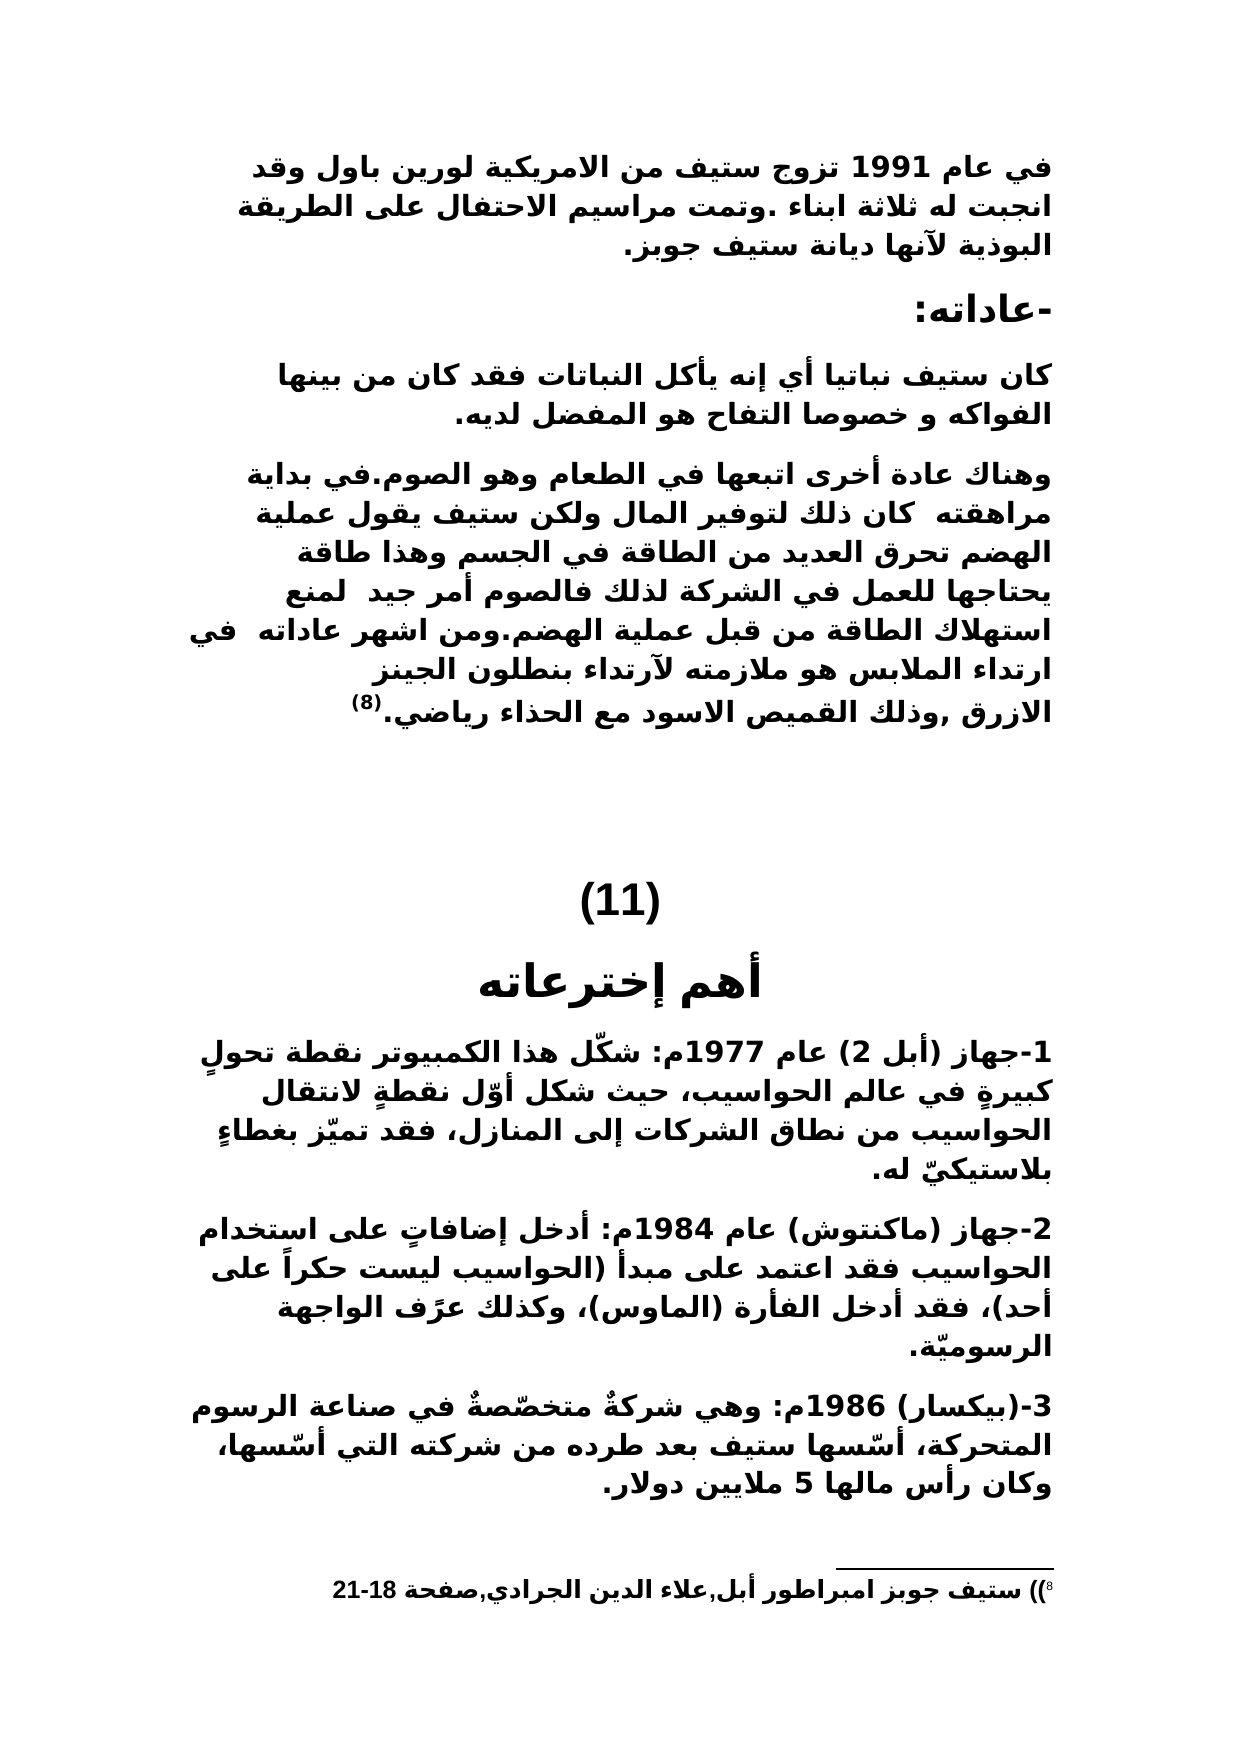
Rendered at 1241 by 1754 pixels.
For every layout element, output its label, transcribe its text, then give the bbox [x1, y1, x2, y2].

text في عام 1991 تزوج ستيف من الامريكية لورين باول وقد انجبت له ثلاثة ابناء .وتمت مراسيم الاحتفال على الطريقة البوذية لآنها ديانة ستيف جوبز. [187, 150, 1053, 262]
text -عاداته: [187, 288, 1053, 331]
text وهناك عادة أخرى اتبعها في الطعام وهو الصوم.في بداية مراهقته كان ذلك لتوفير المال ولكن ستيف يقول عملية الهضم تحرق العديد من الطاقة في الجسم وهذا طاقة يحتاجها للعمل في الشركة لذلك فالصوم أمر جيد لمنع استهلاك الطاقة من قبل عملية الهضم.ومن اشهر عاداته في ارتداء الملابس هو ملازمته لآرتداء بنطلون الجينز الازرق ,وذلك القميص الاسود مع الحذاء رياضي.() [187, 457, 1053, 731]
text كان ستيف نباتيا أي إنه يأكل النباتات فقد كان من بينها الفواكه و خصوصا التفاح هو المفضل لديه. [187, 359, 1053, 432]
text 3-(بيكسار) 1986م: وهي شركةٌ متخصّصةٌ في صناعة الرسوم المتحركة، أسّسها ستيف بعد طرده من شركته التي أسّسها، وكان رأس مالها 5 ملايين دولار. [187, 1389, 1053, 1501]
text أهم إخترعاته [187, 954, 1053, 1007]
text (11) [187, 873, 1053, 926]
text 2-جهاز (ماكنتوش) عام 1984م: أدخل إضافاتٍ على استخدام الحواسيب فقد اعتمد على مبدأ (الحواسيب ليست حكراً على أحد)، فقد أدخل الفأرة (الماوس)، وكذلك عرًَف الواجهة الرسوميّة. [187, 1212, 1053, 1363]
text 1-جهاز (أبل 2) عام 1977م: شكّل هذا الكمبيوتر نقطة تحولٍ كبيرةٍ في عالم الحواسيب، حيث شكل أوّل نقطةٍ لانتقال الحواسيب من نطاق الشركات إلى المنازل، فقد تميّز بغطاءٍ بلاستيكيّ له. [187, 1036, 1053, 1186]
